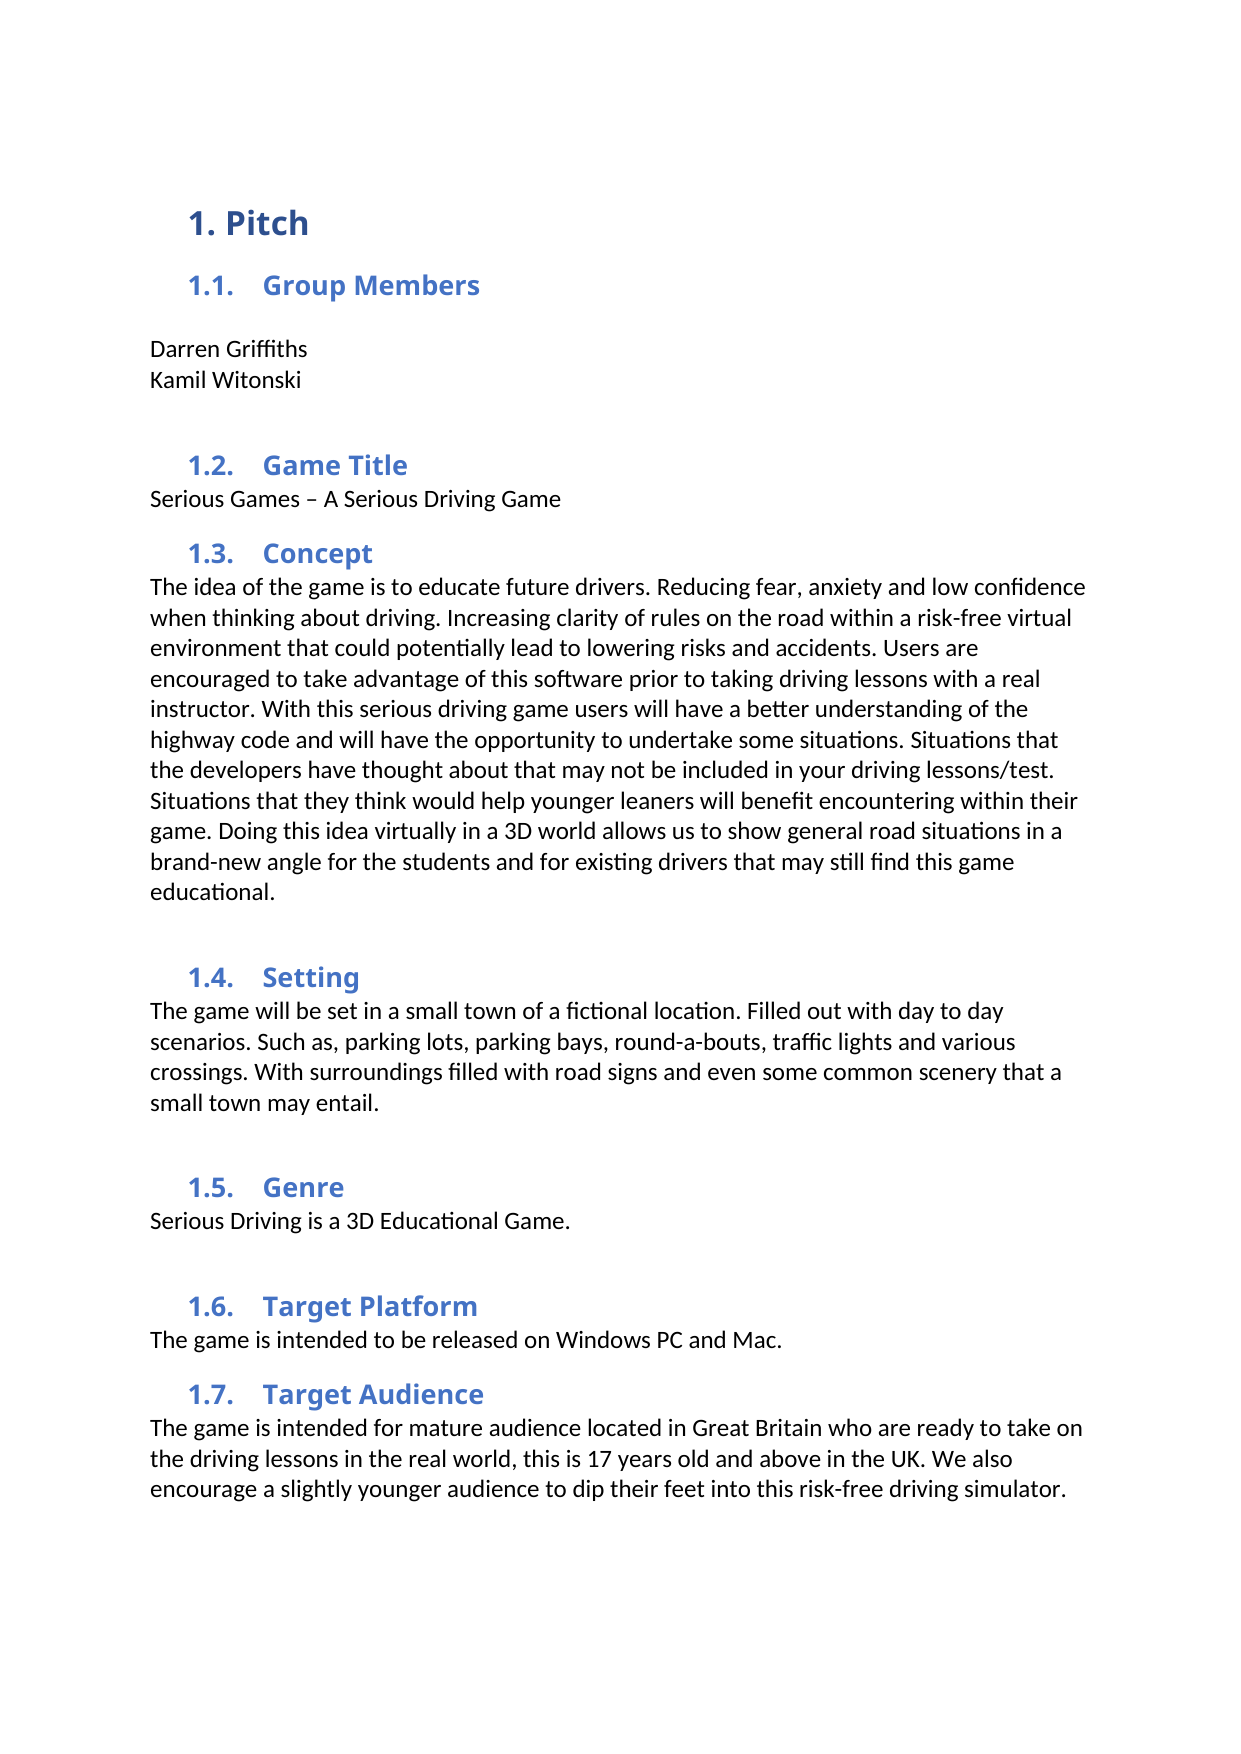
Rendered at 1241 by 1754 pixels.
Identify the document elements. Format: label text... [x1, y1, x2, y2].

subtitle Target Audience [187, 1376, 1090, 1412]
text The idea of the game is to educate future drivers. Reducing fear, anxiety and low confidence when thinking about driving. Increasing clarity of rules on the road within a risk-free virtual environment that could potentially lead to lowering risks and accidents. Users are encouraged to take advantage of this software prior to taking driving lessons with a real instructor. With this serious driving game users will have a better understanding of the highway code and will have the opportunity to undertake some situations. Situations that the developers have thought about that may not be included in your driving lessons/test. Situations that they think would help younger leaners will benefit encountering within their game. Doing this idea virtually in a 3D world allows us to show general road situations in a brand-new angle for the students and for existing drivers that may still find this game educational. [150, 571, 1090, 907]
subtitle Group Members [187, 266, 1090, 303]
subtitle Target Platform [187, 1287, 1090, 1324]
subtitle Genre [187, 1168, 1090, 1205]
text The game will be set in a small town of a fictional location. Filled out with day to day scenarios. Such as, parking lots, parking bays, round-a-bouts, traffic lights and various crossings. With surroundings filled with road signs and even some common scenery that a small town may entail. [150, 995, 1090, 1117]
text Kamil Witonski [150, 364, 1090, 395]
subtitle Setting [187, 958, 1090, 995]
text Serious Games – A Serious Driving Game [150, 483, 1090, 513]
subtitle Pitch [187, 200, 1090, 245]
text The game is intended to be released on Windows PC and Mac. [150, 1324, 1090, 1355]
subtitle Game Title [187, 446, 1090, 483]
subtitle Concept [187, 534, 1090, 571]
text Darren Griffiths [150, 334, 1090, 364]
text Serious Driving is a 3D Educational Game. [150, 1205, 1090, 1236]
text The game is intended for mature audience located in Great Britain who are ready to take on the driving lessons in the real world, this is 17 years old and above in the UK. We also encourage a slightly younger audience to dip their feet into this risk-free driving simulator. [150, 1412, 1090, 1504]
